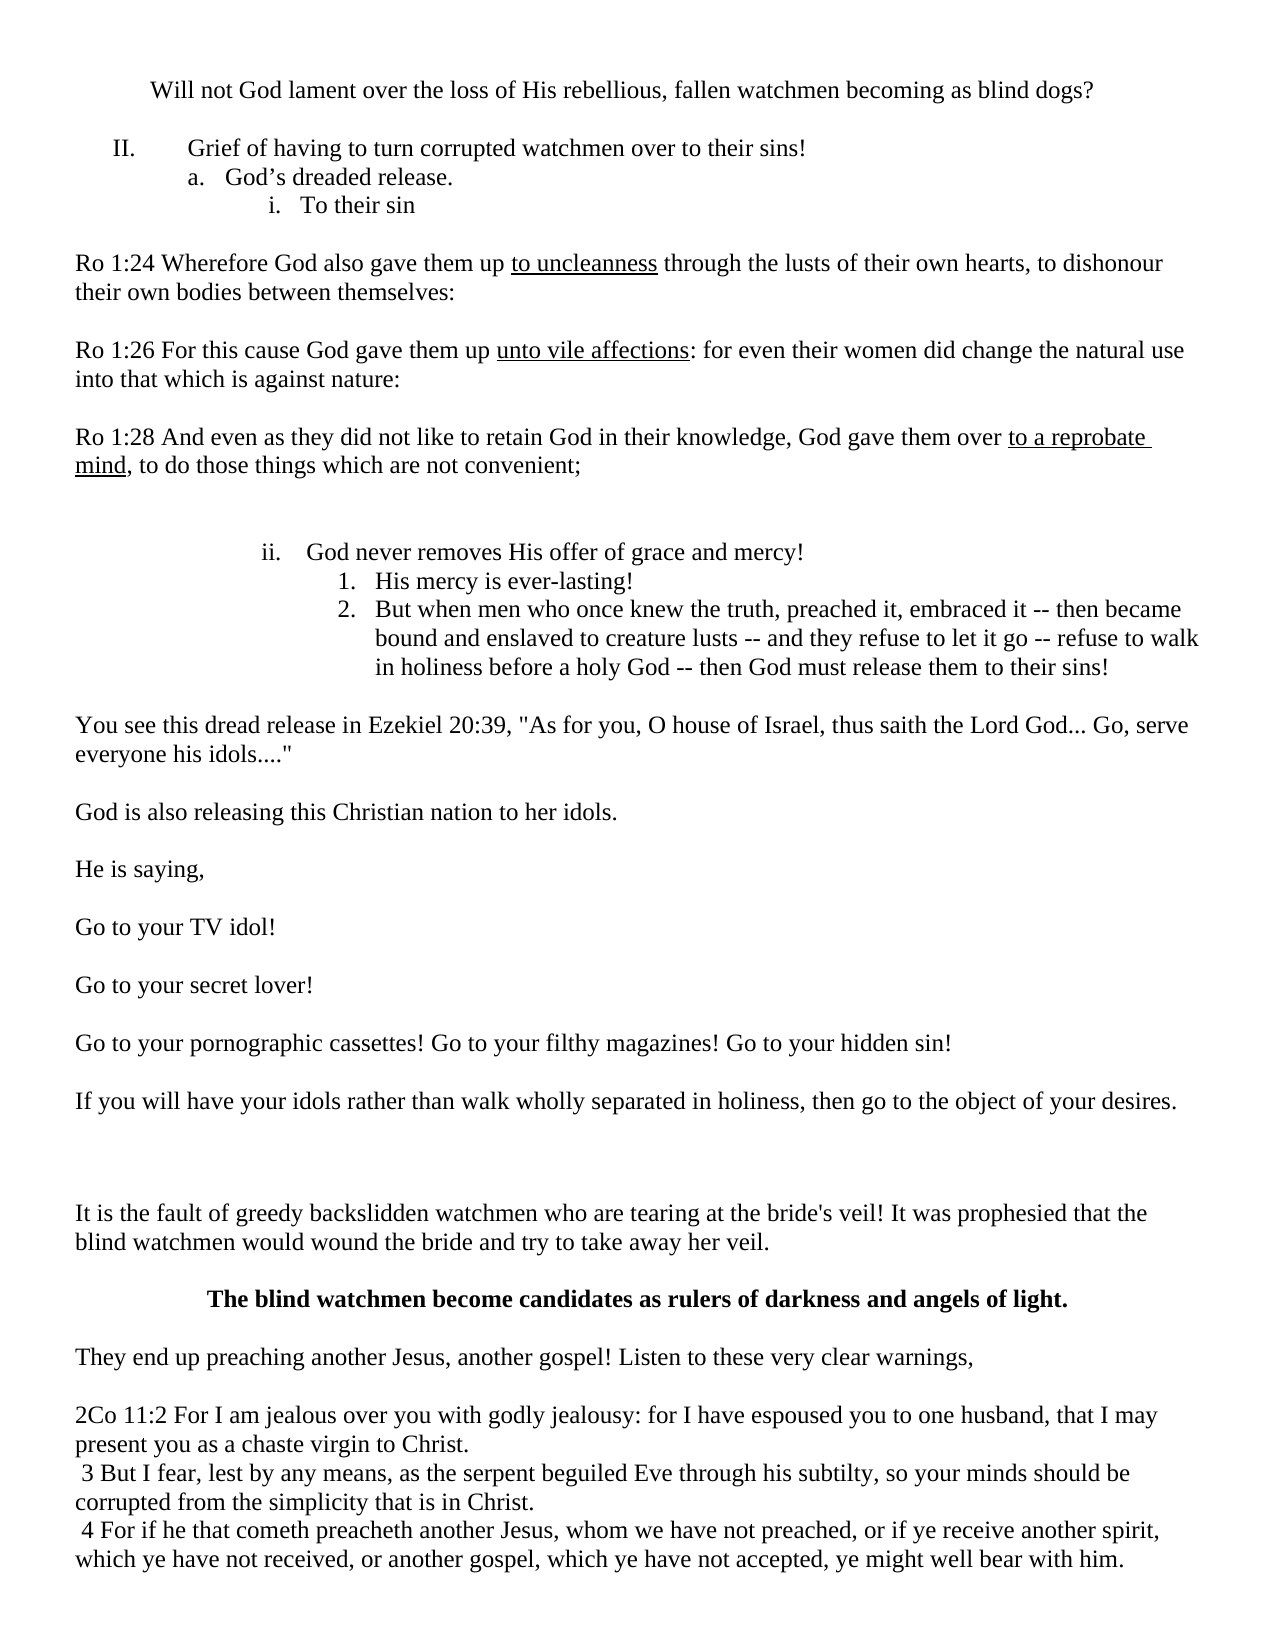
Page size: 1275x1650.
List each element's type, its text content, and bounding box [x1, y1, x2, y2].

list God never removes His offer of grace and mercy! [281, 537, 1200, 566]
text 4 For if he that cometh preacheth another Jesus, whom we have not preached, or if ye receive another spirit, which ye have not received, or another gospel, which ye have not accepted, ye might well bear with him. [75, 1515, 1200, 1573]
text You see this dread release in Ezekiel 20:39, "As for you, O house of Israel, thus saith the Lord God... Go, serve everyone his idols...." [75, 710, 1200, 767]
list But when men who once knew the truth, preached it, embraced it -- then became bound and enslaved to creature lusts -- and they refuse to let it go -- refuse to walk in holiness before a holy God -- then God must release them to their sins! [337, 594, 1200, 681]
list God’s dreaded release. [187, 162, 1200, 190]
text God is also releasing this Christian nation to her idols. [75, 797, 1200, 825]
text Go to your TV idol! [75, 912, 1200, 941]
text He is saying, [75, 854, 1200, 883]
list To their sin [281, 190, 1200, 219]
text It is the fault of greedy backslidden watchmen who are tearing at the bride's veil! It was prophesied that the blind watchmen would wound the bride and try to take away her veil. [75, 1198, 1200, 1255]
list His mercy is ever-lasting! [337, 566, 1200, 594]
text 3 But I fear, lest by any means, as the serpent beguiled Eve through his subtilty, so your minds should be corrupted from the simplicity that is in Christ. [75, 1458, 1200, 1515]
list Grief of having to turn corrupted watchmen over to their sins! [112, 133, 1200, 162]
text Go to your secret lover! [75, 970, 1200, 999]
text Ro 1:28 And even as they did not like to retain God in their knowledge, God gave them over to a reprobate mind, to do those things which are not convenient; [75, 422, 1200, 479]
text Will not God lament over the loss of His rebellious, fallen watchmen becoming as blind dogs? [75, 75, 1200, 104]
text 2Co 11:2 For I am jealous over you with godly jealousy: for I have espoused you to one husband, that I may present you as a chaste virgin to Christ. [75, 1400, 1200, 1458]
text If you will have your idols rather than walk wholly separated in holiness, then go to the object of your desires. [75, 1086, 1200, 1115]
text They end up preaching another Jesus, another gospel! Listen to these very clear warnings, [75, 1342, 1200, 1371]
text The blind watchmen become candidates as rulers of darkness and angels of light. [75, 1284, 1200, 1313]
text Go to your pornographic cassettes! Go to your filthy magazines! Go to your hidden sin! [75, 1028, 1200, 1057]
text Ro 1:24 Wherefore God also gave them up to uncleanness through the lusts of their own hearts, to dishonour their own bodies between themselves: [75, 248, 1200, 306]
text Ro 1:26 For this cause God gave them up unto vile affections: for even their women did change the natural use into that which is against nature: [75, 335, 1200, 392]
